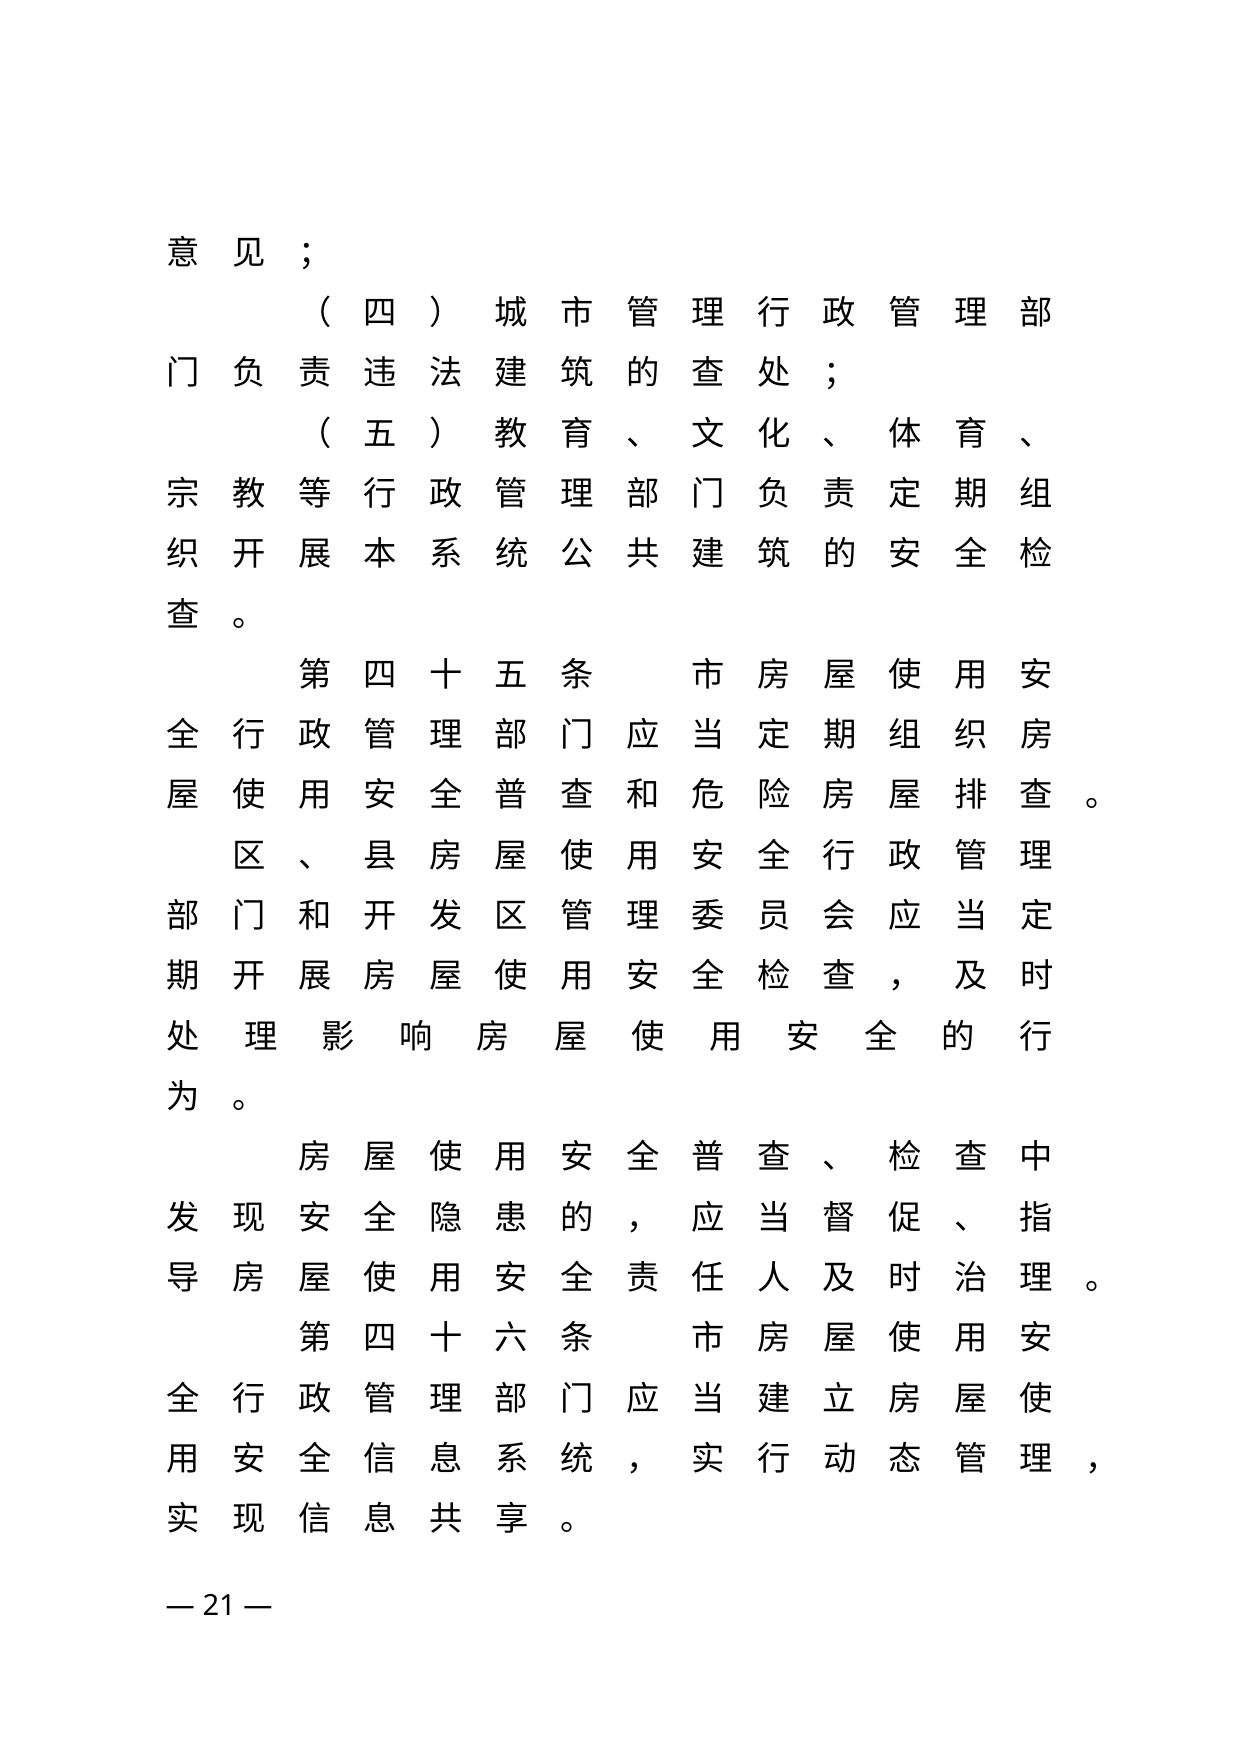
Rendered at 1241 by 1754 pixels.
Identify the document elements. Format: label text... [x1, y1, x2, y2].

text （五）教育、文化、体育、宗教等行政管理部门负责定期组织开展本系统公共建筑的安全检查。 [167, 400, 1085, 642]
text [167, 219, 1085, 280]
text 第四十五条 市房屋使用安全行政管理部门应当定期组织房屋使用安全普查和危险房屋排查。 [167, 642, 1085, 822]
text 为。 [167, 1064, 1085, 1124]
text 区、县房屋使用安全行政管理部门和开发区管理委员会应当定期开展房屋使用安全检查，及时处理影响房屋使用安全的行 [167, 822, 1085, 1064]
text 房屋使用安全普查、检查中发现安全隐患的，应当督促、指导房屋使用安全责任人及时治理。 [167, 1124, 1085, 1305]
text （四）城市管理行政管理部门负责违法建筑的查处； [167, 280, 1085, 400]
text 第四十六条 市房屋使用安全行政管理部门应当建立房屋使用安全信息系统，实行动态管理，实现信息共享。 [167, 1305, 1085, 1546]
